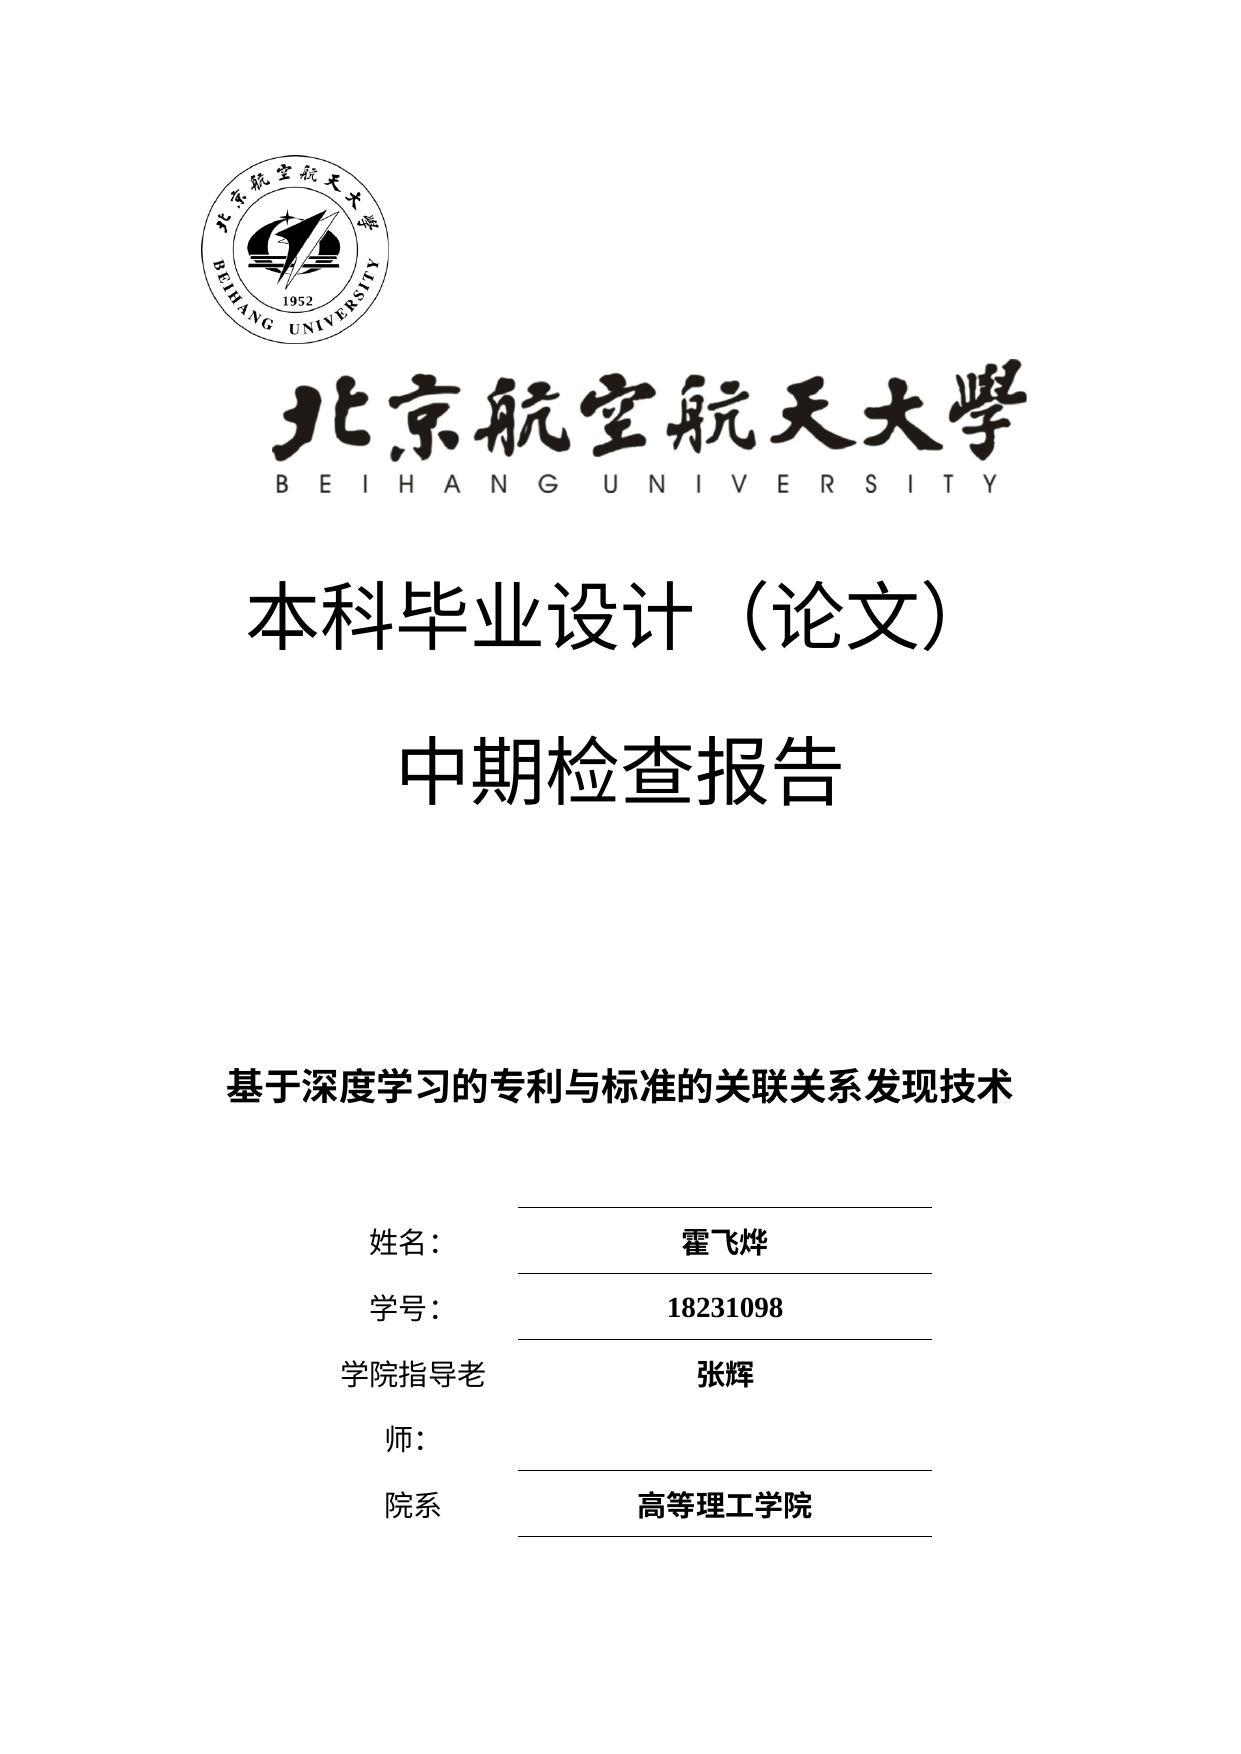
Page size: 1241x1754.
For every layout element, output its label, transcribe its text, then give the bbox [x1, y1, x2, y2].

table_cell 学院指导老师： [309, 1339, 518, 1470]
table_header 霍飞烨 [518, 1208, 932, 1273]
picture [201, 155, 389, 344]
table_cell 18231098 [518, 1274, 932, 1339]
table_cell 高等理工学院 [518, 1471, 932, 1536]
picture [272, 359, 1027, 493]
table_cell 张辉 [518, 1340, 932, 1470]
table_cell 院系 [309, 1470, 518, 1536]
text 中期检查报告 [187, 702, 1053, 832]
text 基于深度学习的专利与标准的关联关系发现技术 [187, 1052, 1053, 1117]
table_cell 学号： [309, 1273, 518, 1339]
text 本科毕业设计（论文） [187, 547, 1053, 677]
table_header 姓名： [309, 1207, 518, 1273]
